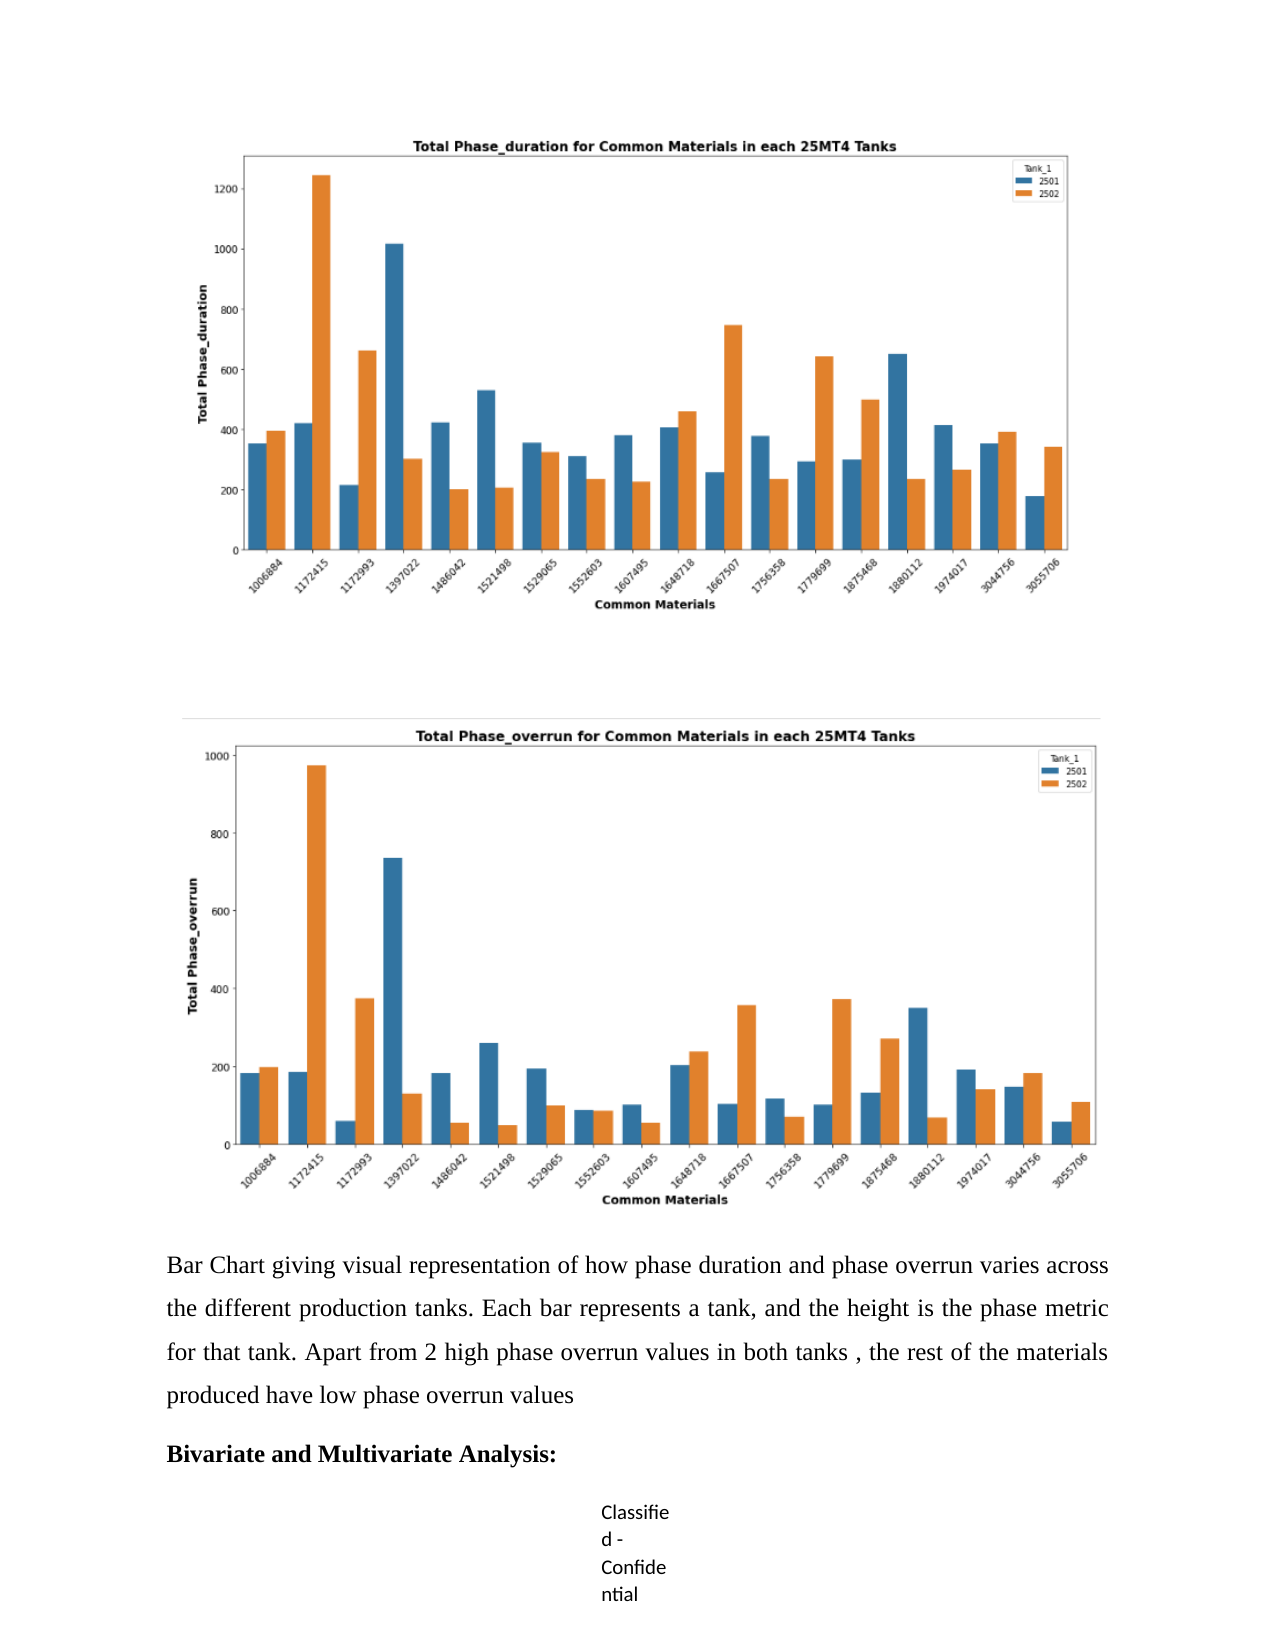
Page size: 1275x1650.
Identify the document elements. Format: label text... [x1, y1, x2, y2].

text Bar Chart giving visual representation of how phase duration and phase overrun varies across the different production tanks. Each bar represents a tank, and the height is the phase metric for that tank. Apart from 2 high phase overrun values in both tanks , the rest of the materials produced have low phase overrun values [166, 1250, 1110, 1408]
text Bivariate and Multivariate Analysis: [166, 1439, 1110, 1468]
picture [166, 133, 1080, 629]
picture [166, 718, 1110, 1220]
